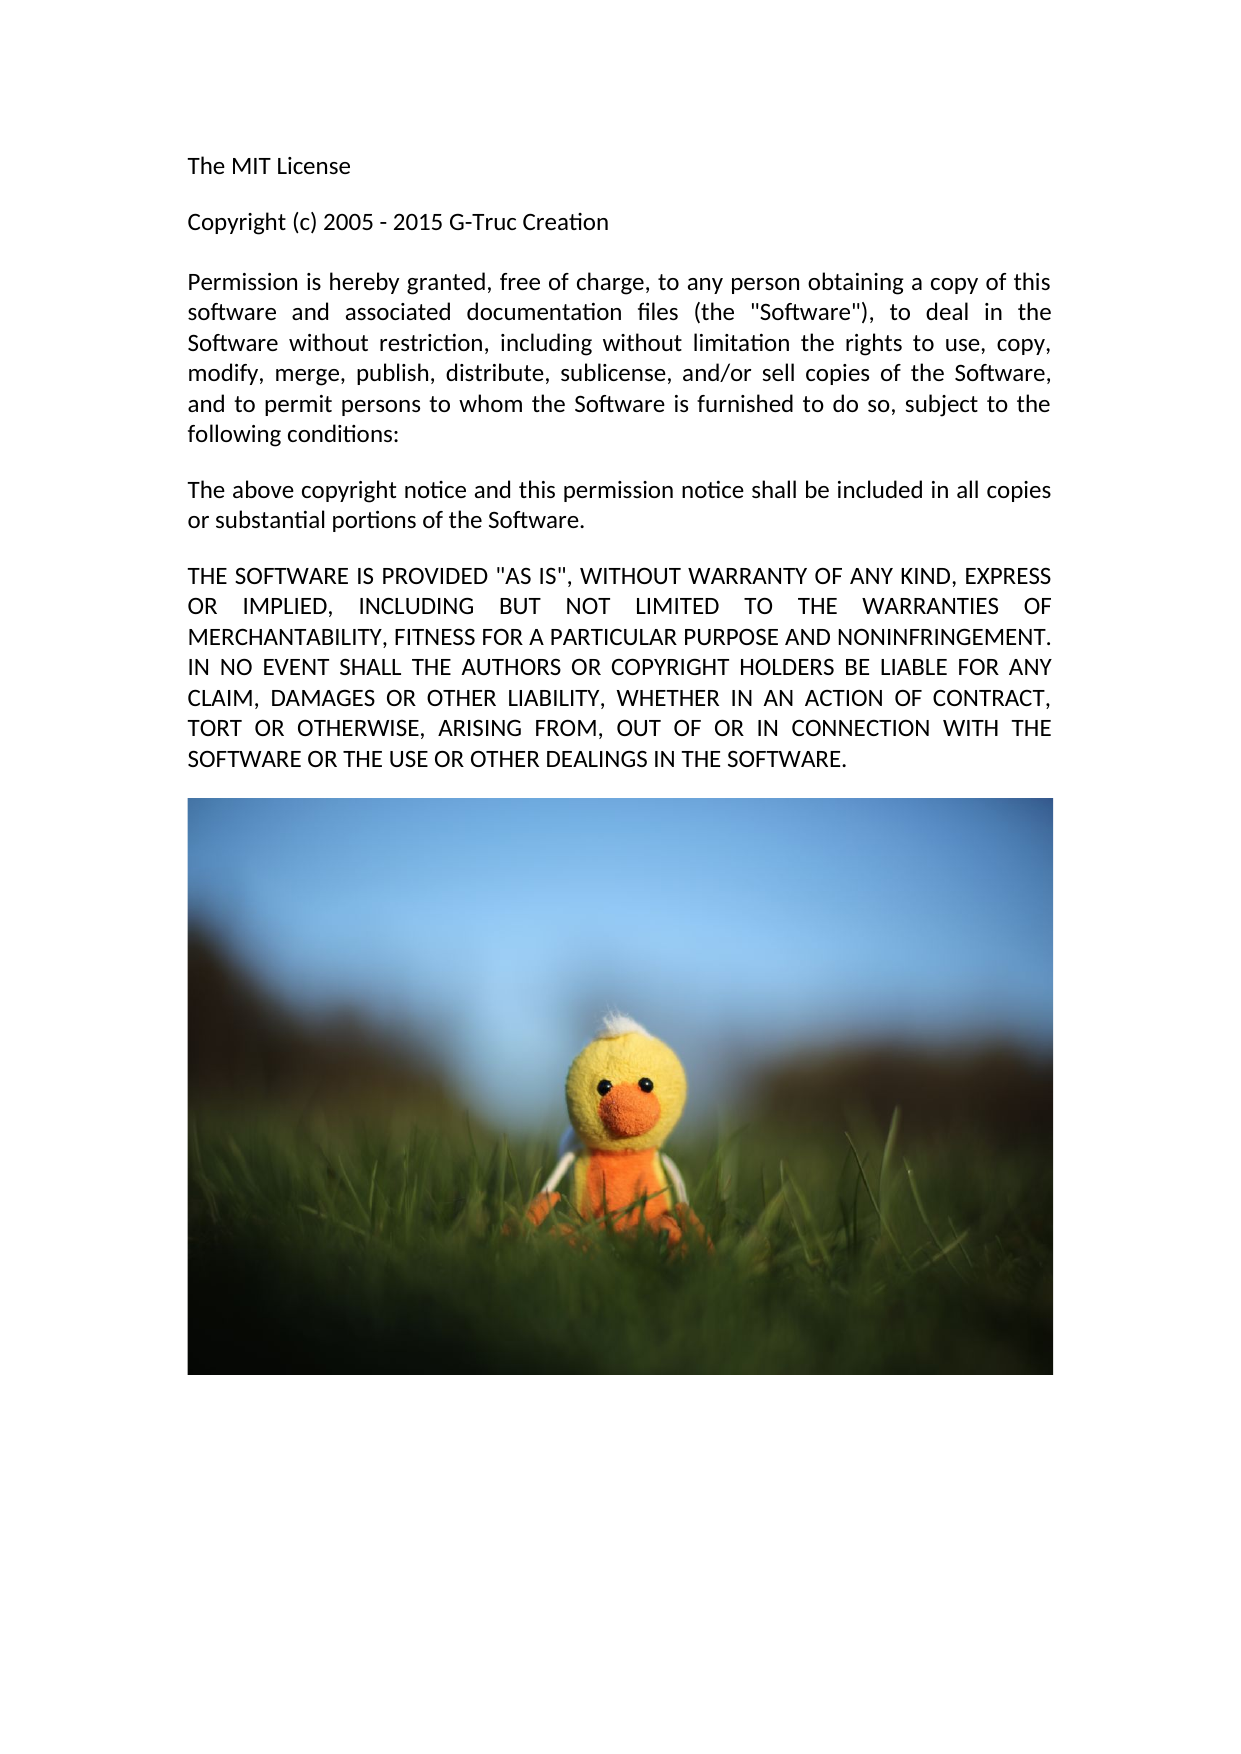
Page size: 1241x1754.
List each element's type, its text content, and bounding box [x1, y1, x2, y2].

text Permission is hereby granted, free of charge, to any person obtaining a copy of this software and associated documentation files (the "Software"), to deal in the Software without restriction, including without limitation the rights to use, copy, modify, merge, publish, distribute, sublicense, and/or sell copies of the Software, and to permit persons to whom the Software is furnished to do so, subject to the following conditions: [187, 266, 1053, 449]
text Copyright (c) 2005 - 2015 G-Truc Creation [187, 206, 1053, 236]
text The above copyright notice and this permission notice shall be included in all copies or substantial portions of the Software. [187, 474, 1053, 535]
text The MIT License [187, 150, 1053, 181]
text THE SOFTWARE IS PROVIDED "AS IS", WITHOUT WARRANTY OF ANY KIND, EXPRESS OR IMPLIED, INCLUDING BUT NOT LIMITED TO THE WARRANTIES OF MERCHANTABILITY, FITNESS FOR A PARTICULAR PURPOSE AND NONINFRINGEMENT. IN NO EVENT SHALL THE AUTHORS OR COPYRIGHT HOLDERS BE LIABLE FOR ANY CLAIM, DAMAGES OR OTHER LIABILITY, WHETHER IN AN ACTION OF CONTRACT, TORT OR OTHERWISE, ARISING FROM, OUT OF OR IN CONNECTION WITH THE SOFTWARE OR THE USE OR OTHER DEALINGS IN THE SOFTWARE. [187, 560, 1053, 774]
picture [187, 798, 1054, 1375]
